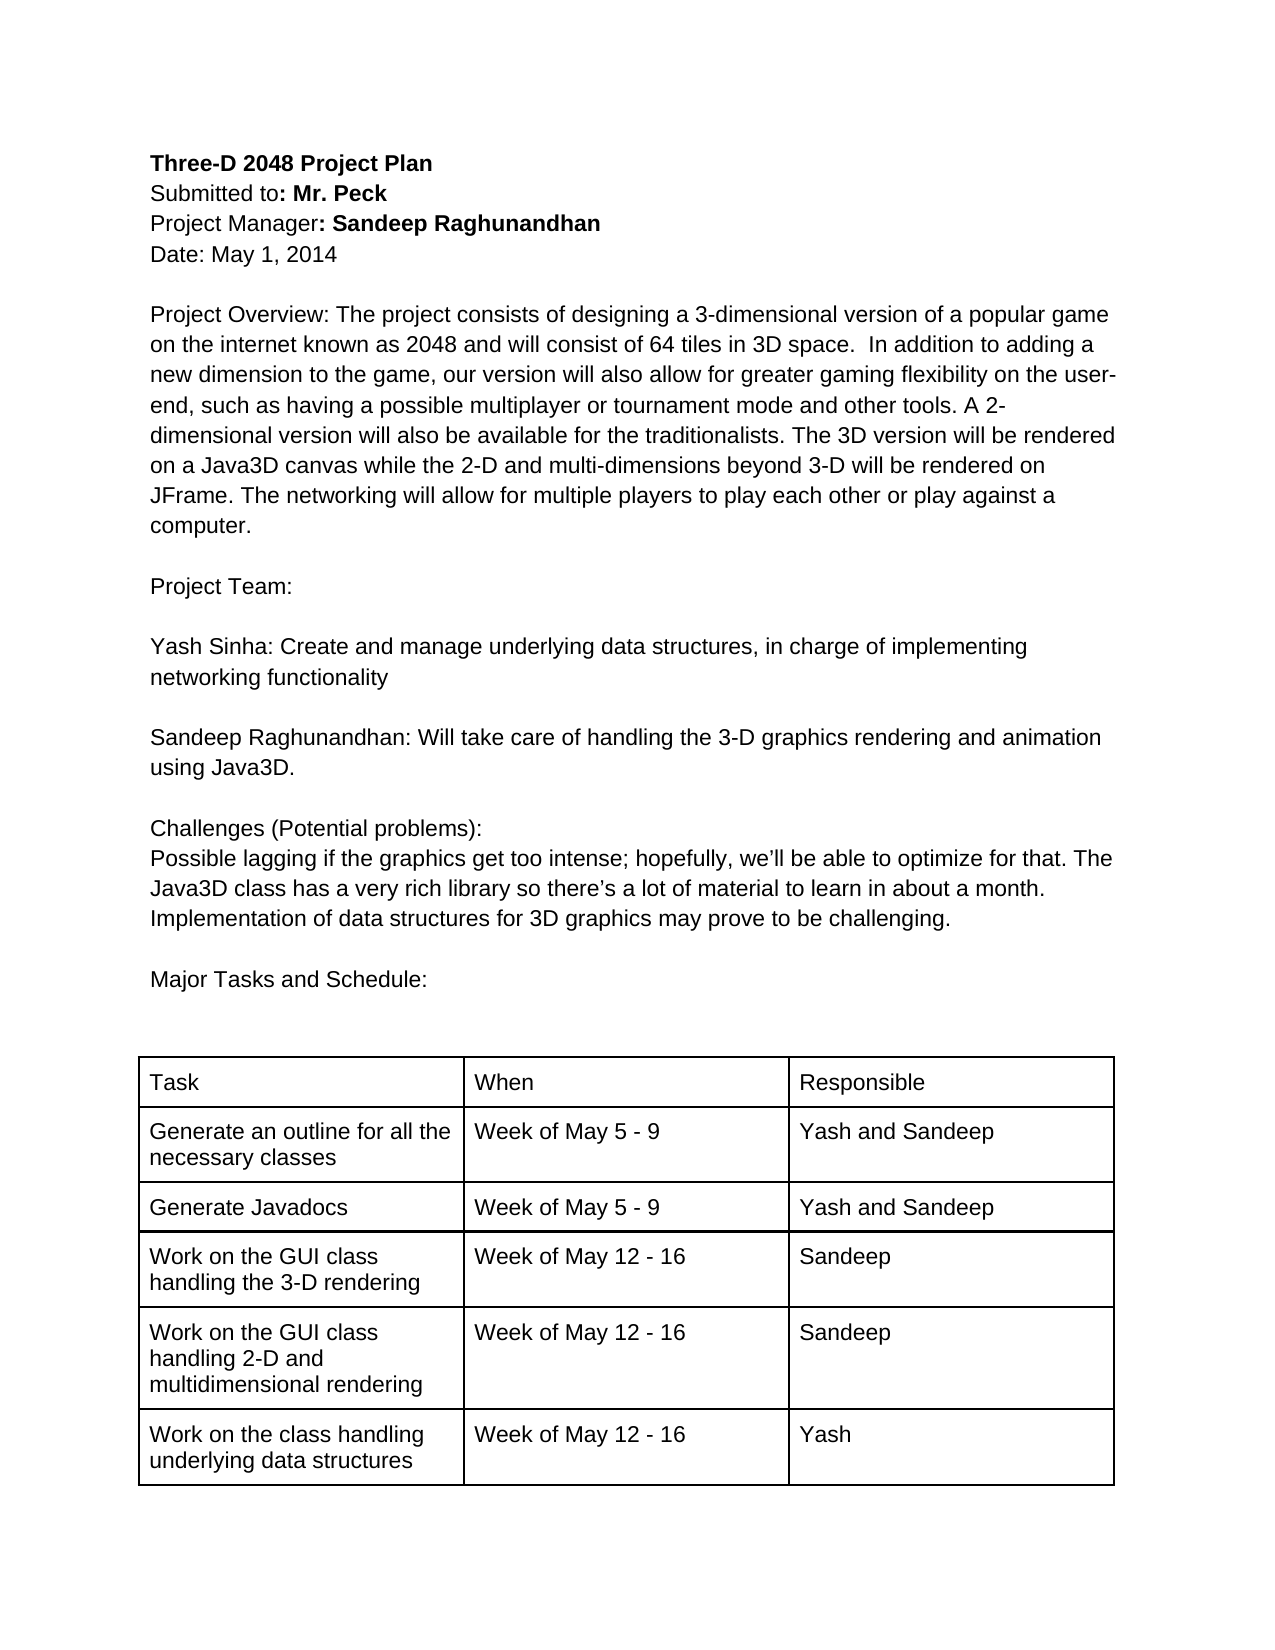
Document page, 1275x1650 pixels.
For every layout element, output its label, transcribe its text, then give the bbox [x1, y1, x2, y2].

table_cell Week of May 12 - 16 [465, 1410, 788, 1484]
text Sandeep Raghunandhan: Will take care of handling the 3-D graphics rendering and animation using Java3D. [150, 724, 1125, 781]
text Major Tasks and Schedule: [150, 966, 1125, 992]
table_cell Generate an outline for all the necessary classes [140, 1108, 463, 1181]
text Date: May 1, 2014 [150, 241, 1125, 267]
table_cell Yash and Sandeep [790, 1183, 1113, 1230]
table_header Task [140, 1058, 463, 1106]
table_cell Work on the GUI class handling 2-D and multidimensional rendering [140, 1308, 463, 1408]
table_cell Yash [790, 1410, 1113, 1484]
table_cell Week of May 12 - 16 [465, 1308, 788, 1408]
text Three-D 2048 Project Plan [150, 150, 1125, 176]
text Submitted to: Mr. Peck [150, 180, 1125, 207]
table_header Responsible [790, 1058, 1113, 1106]
text Yash Sinha: Create and manage underlying data structures, in charge of implementing networking functionality [150, 633, 1125, 690]
table_cell Yash and Sandeep [790, 1108, 1113, 1181]
table_cell Week of May 5 - 9 [465, 1108, 788, 1181]
text Possible lagging if the graphics get too intense; hopefully, we’ll be able to optimize for that. The Java3D class has a very rich library so there’s a lot of material to learn in about a month. Implementation of data structures for 3D graphics may prove to be challenging. [150, 845, 1125, 932]
table_cell Sandeep [790, 1308, 1113, 1408]
text Project Manager: Sandeep Raghunandhan [150, 210, 1125, 237]
text Project Overview: The project consists of designing a 3-dimensional version of a popular game on the internet known as 2048 and will consist of 64 tiles in 3D space. In addition to adding a new dimension to the game, our version will also allow for greater gaming flexibility on the user-end, such as having a possible multiplayer or tournament mode and other tools. A 2-dimensional version will also be available for the traditionalists. The 3D version will be rendered on a Java3D canvas while the 2-D and multi-dimensions beyond 3-D will be rendered on JFrame. The networking will allow for multiple players to play each other or play against a computer. [150, 301, 1125, 539]
table_cell Work on the GUI class handling the 3-D rendering [140, 1233, 463, 1306]
table_cell Work on the class handling underlying data structures [140, 1410, 463, 1484]
table_cell Generate Javadocs [140, 1183, 463, 1230]
text Project Team: [150, 573, 1125, 599]
table_cell Sandeep [790, 1233, 1113, 1306]
table_header When [465, 1058, 788, 1106]
text Challenges (Potential problems): [150, 814, 1125, 841]
table_cell Week of May 5 - 9 [465, 1183, 788, 1230]
table_cell Week of May 12 - 16 [465, 1233, 788, 1306]
